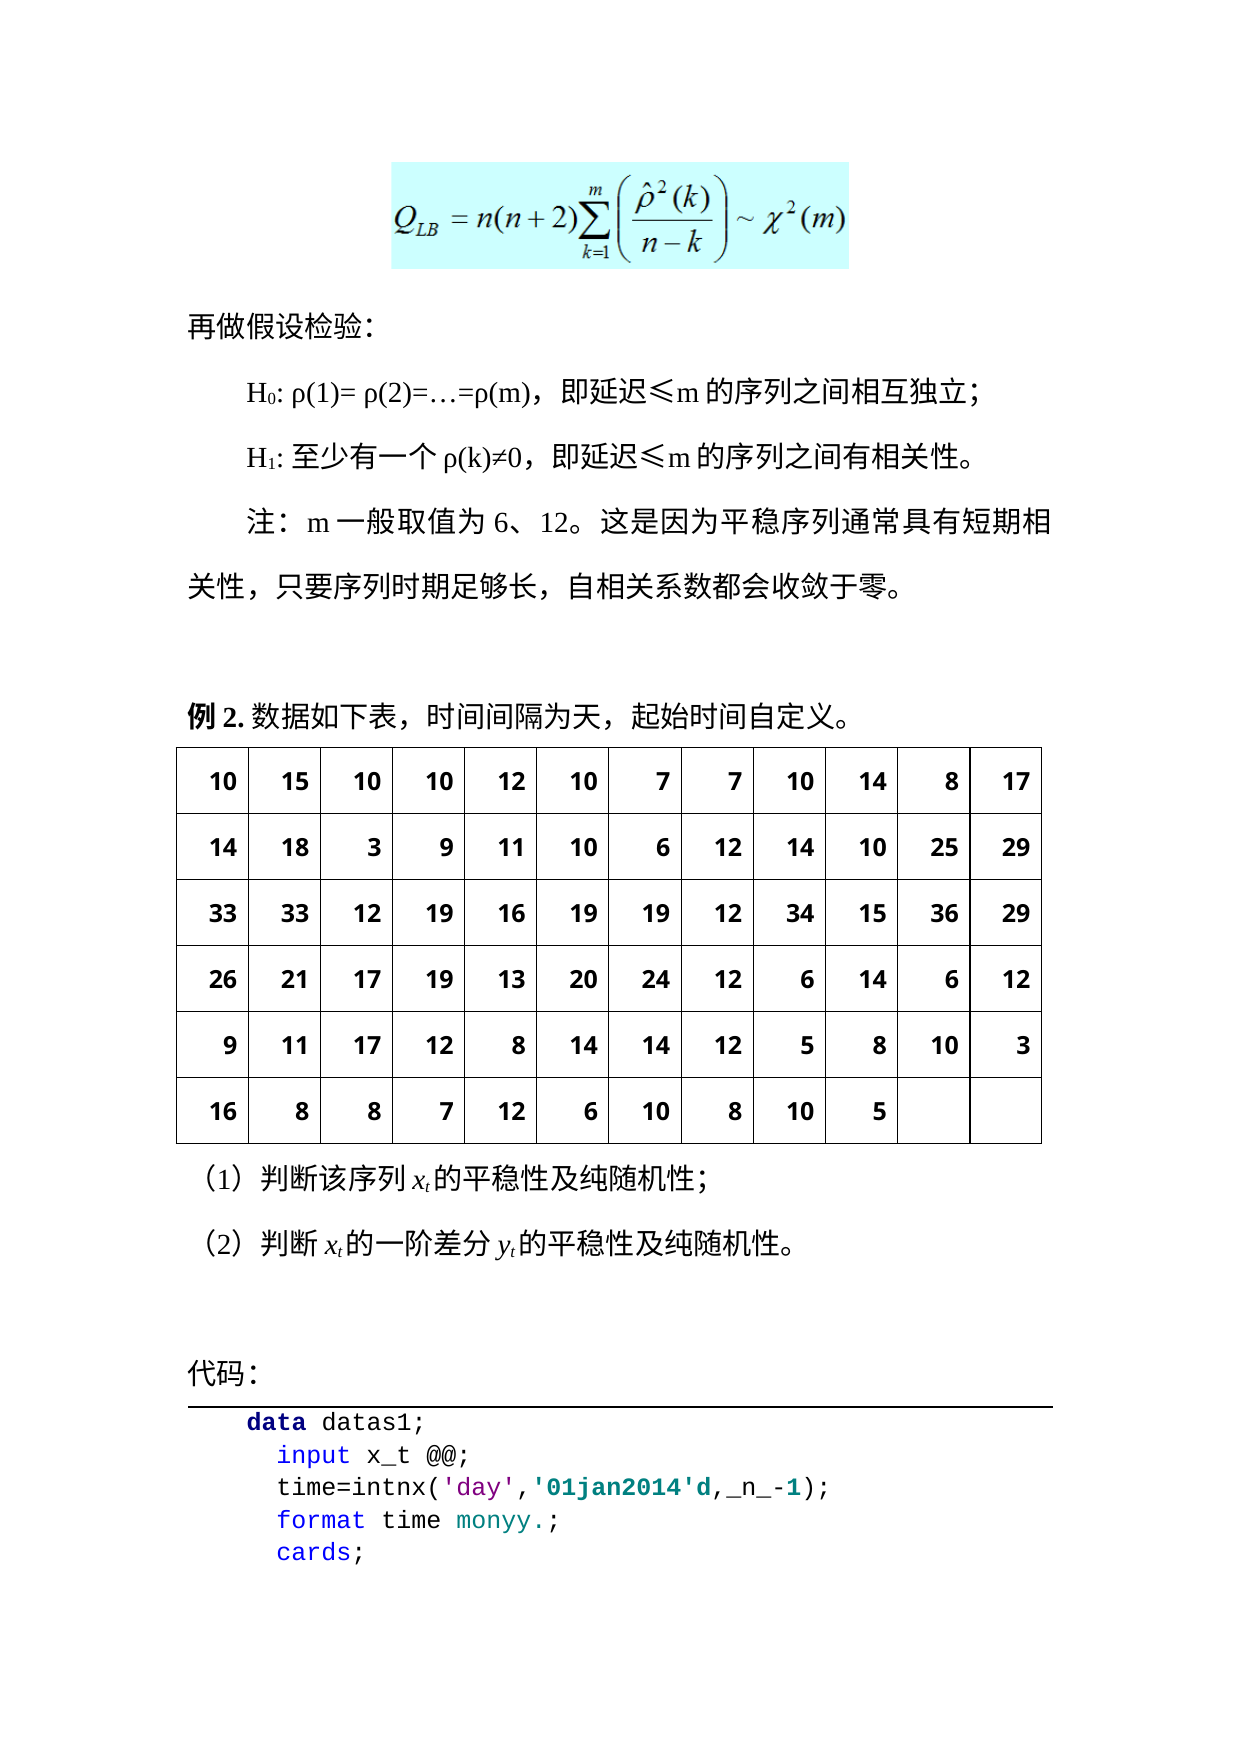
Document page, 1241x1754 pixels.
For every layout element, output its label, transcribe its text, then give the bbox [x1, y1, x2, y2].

table_header 7 [609, 748, 681, 813]
table_cell 33 [177, 880, 248, 945]
table_cell 11 [465, 814, 536, 879]
text format time monyy.; [187, 1505, 1053, 1538]
text H1: 至少有一个ρ(k)≠0，即延迟≤m的序列之间有相关性。 [187, 422, 1053, 487]
table_cell 15 [826, 880, 897, 945]
table_cell 8 [249, 1078, 320, 1143]
table_cell 8 [826, 1012, 897, 1077]
table_cell 29 [971, 880, 1041, 945]
text time=intnx('day','01jan2014'd,_n_-1); [187, 1473, 1053, 1505]
text cards; [187, 1538, 1053, 1570]
table_cell 6 [754, 946, 825, 1011]
table_cell 34 [754, 880, 825, 945]
table_cell 19 [537, 880, 608, 945]
table_header 15 [249, 748, 320, 813]
table_cell 5 [826, 1078, 897, 1143]
table_cell 9 [393, 814, 464, 879]
table_cell 36 [898, 880, 969, 945]
table_cell 14 [826, 946, 897, 1011]
text data datas1; [187, 1408, 1053, 1440]
table_cell 26 [177, 946, 248, 1011]
table_header 7 [682, 748, 753, 813]
table_cell 10 [609, 1078, 681, 1143]
table_cell 8 [465, 1012, 536, 1077]
table_header 10 [754, 748, 825, 813]
table_cell 13 [465, 946, 536, 1011]
table_header 8 [898, 748, 969, 813]
table_cell 18 [249, 814, 320, 879]
table_cell 3 [321, 814, 392, 879]
table_cell 6 [609, 814, 681, 879]
table_cell 12 [682, 814, 753, 879]
table_cell 16 [177, 1078, 248, 1143]
table_cell 10 [754, 1078, 825, 1143]
text 例2. 数据如下表，时间间隔为天，起始时间自定义。 [187, 682, 1053, 747]
table_cell [971, 1078, 1041, 1143]
table_cell [898, 1078, 969, 1143]
text （2）判断xt的一阶差分yt的平稳性及纯随机性。 [187, 1209, 1053, 1274]
table_cell 19 [393, 946, 464, 1011]
table_cell 16 [465, 880, 536, 945]
text H0: ρ(1)= ρ(2)=…=ρ(m)，即延迟≤m的序列之间相互独立； [187, 357, 1053, 422]
table_header 10 [393, 748, 464, 813]
table_cell 20 [537, 946, 608, 1011]
table_cell 14 [537, 1012, 608, 1077]
table_cell 17 [321, 946, 392, 1011]
table_cell 14 [177, 814, 248, 879]
table_cell 8 [321, 1078, 392, 1143]
table_cell 14 [609, 1012, 681, 1077]
table_cell 19 [609, 880, 681, 945]
table_cell 6 [537, 1078, 608, 1143]
text 再做假设检验： [187, 292, 1053, 357]
table_cell 17 [321, 1012, 392, 1077]
table_cell 24 [609, 946, 681, 1011]
text input x_t @@; [187, 1440, 1053, 1473]
table_cell 3 [971, 1012, 1041, 1077]
table_cell 14 [754, 814, 825, 879]
table_cell 21 [249, 946, 320, 1011]
table_cell 12 [682, 946, 753, 1011]
table_cell 19 [393, 880, 464, 945]
text 注：m一般取值为6、12。这是因为平稳序列通常具有短期相关性，只要序列时期足够长，自相关系数都会收敛于零。 [187, 487, 1053, 617]
picture [391, 162, 849, 269]
table_cell 29 [971, 814, 1041, 879]
table_cell 6 [898, 946, 969, 1011]
table_header 14 [826, 748, 897, 813]
table_cell 10 [826, 814, 897, 879]
table_cell 11 [249, 1012, 320, 1077]
table_header 12 [465, 748, 536, 813]
table_cell 12 [393, 1012, 464, 1077]
table_cell 12 [321, 880, 392, 945]
table_cell 9 [177, 1012, 248, 1077]
table_cell 10 [898, 1012, 969, 1077]
table_cell 12 [682, 1012, 753, 1077]
table_cell 12 [682, 880, 753, 945]
text 代码： [187, 1339, 1053, 1408]
table_cell 8 [682, 1078, 753, 1143]
table_cell 33 [249, 880, 320, 945]
table_cell 25 [898, 814, 969, 879]
table_header 10 [537, 748, 608, 813]
table_cell 10 [537, 814, 608, 879]
table_cell 5 [754, 1012, 825, 1077]
table_cell 7 [393, 1078, 464, 1143]
table_cell 12 [971, 946, 1041, 1011]
table_cell 12 [465, 1078, 536, 1143]
table_header 10 [321, 748, 392, 813]
table_header 17 [971, 748, 1041, 813]
table_header 10 [177, 748, 248, 813]
text （1）判断该序列xt的平稳性及纯随机性； [187, 1144, 1053, 1209]
